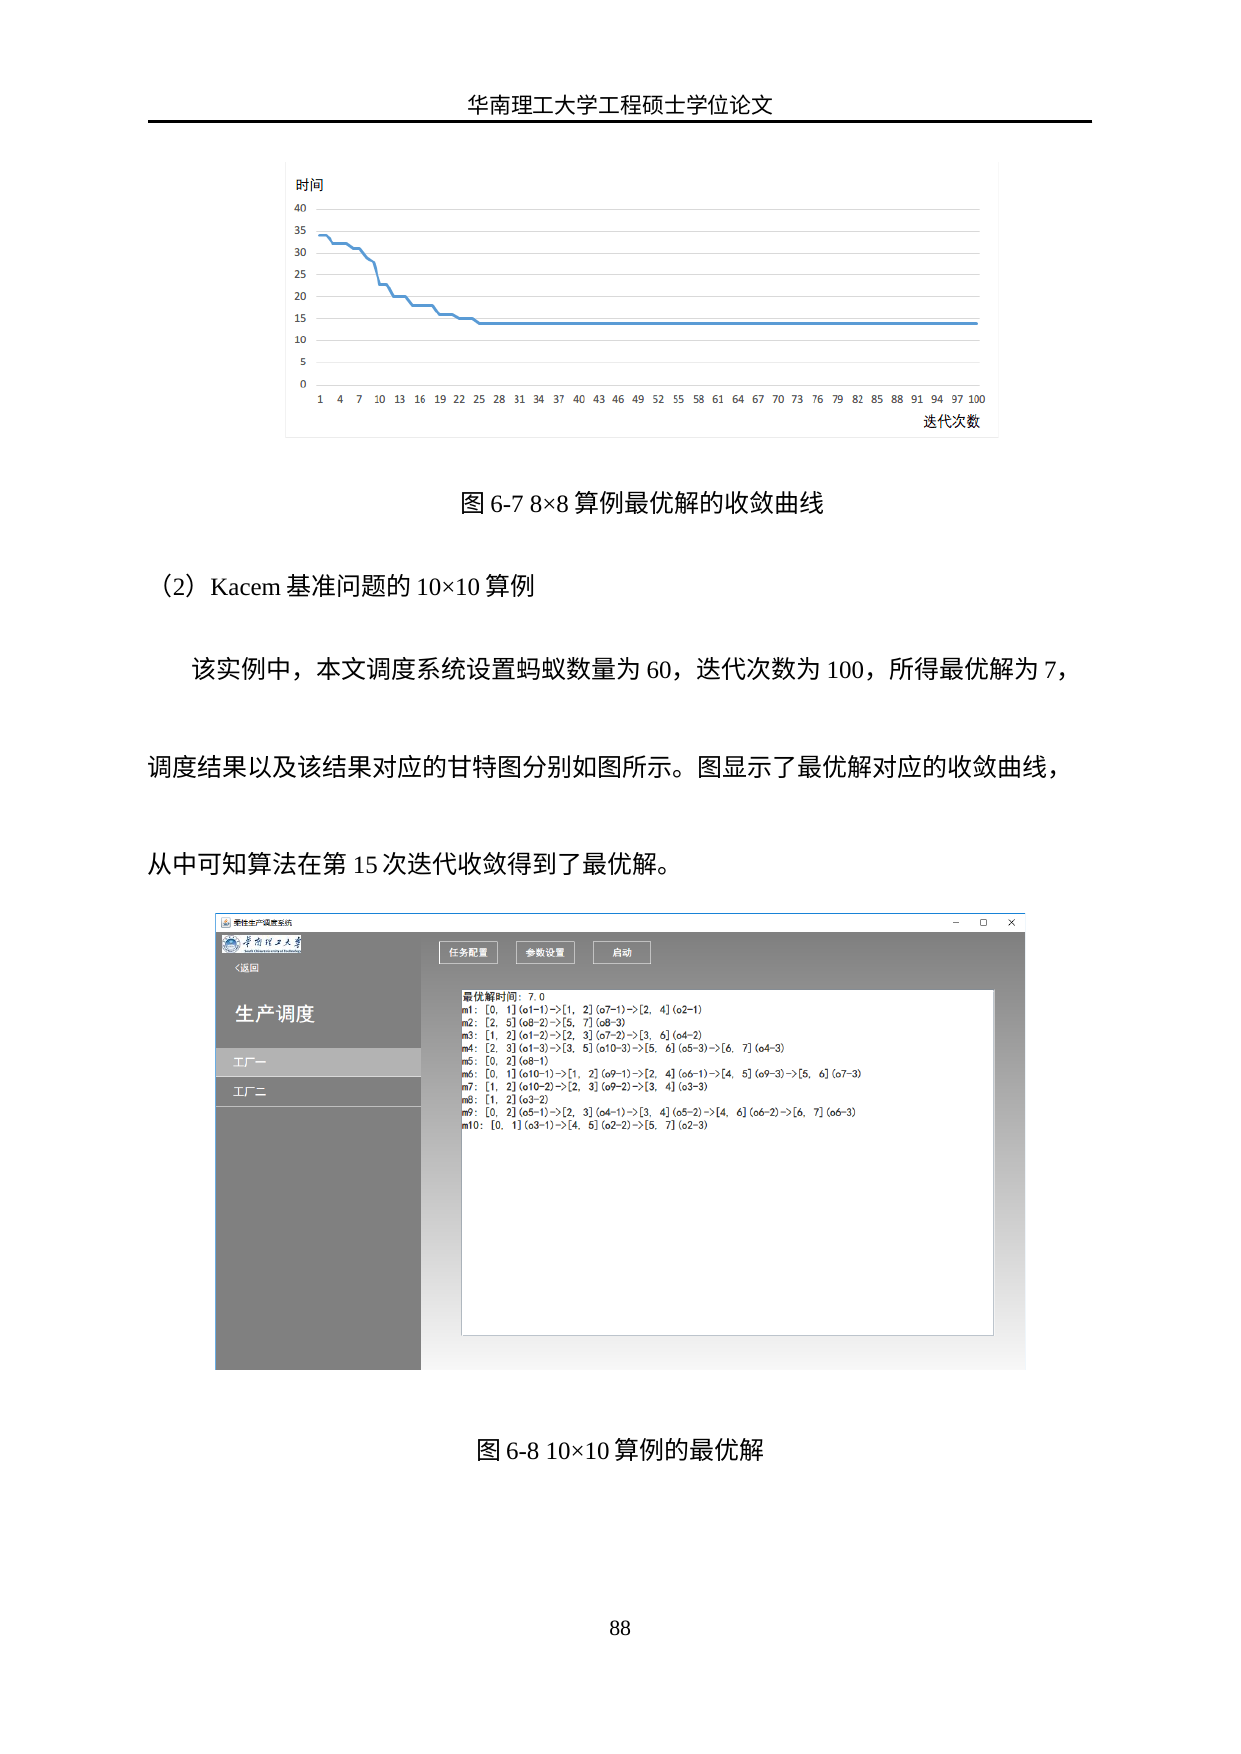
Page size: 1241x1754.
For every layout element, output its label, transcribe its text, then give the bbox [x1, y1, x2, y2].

text 图6-8 10×10算例的最优解 [148, 1416, 1092, 1481]
text 该实例中，本文调度系统设置蚂蚁数量为60，迭代次数为100，所得最优解为7，调度结果以及该结果对应的甘特图分别如图所示。图显示了最优解对应的收敛曲线，从中可知算法在第15次迭代收敛得到了最优解。 [148, 636, 1092, 896]
picture [215, 913, 1025, 1370]
picture [285, 162, 999, 438]
text 图6-7 8×8算例最优解的收敛曲线 [148, 469, 1092, 534]
text （2）Kacem基准问题的10×10算例 [148, 552, 1092, 617]
